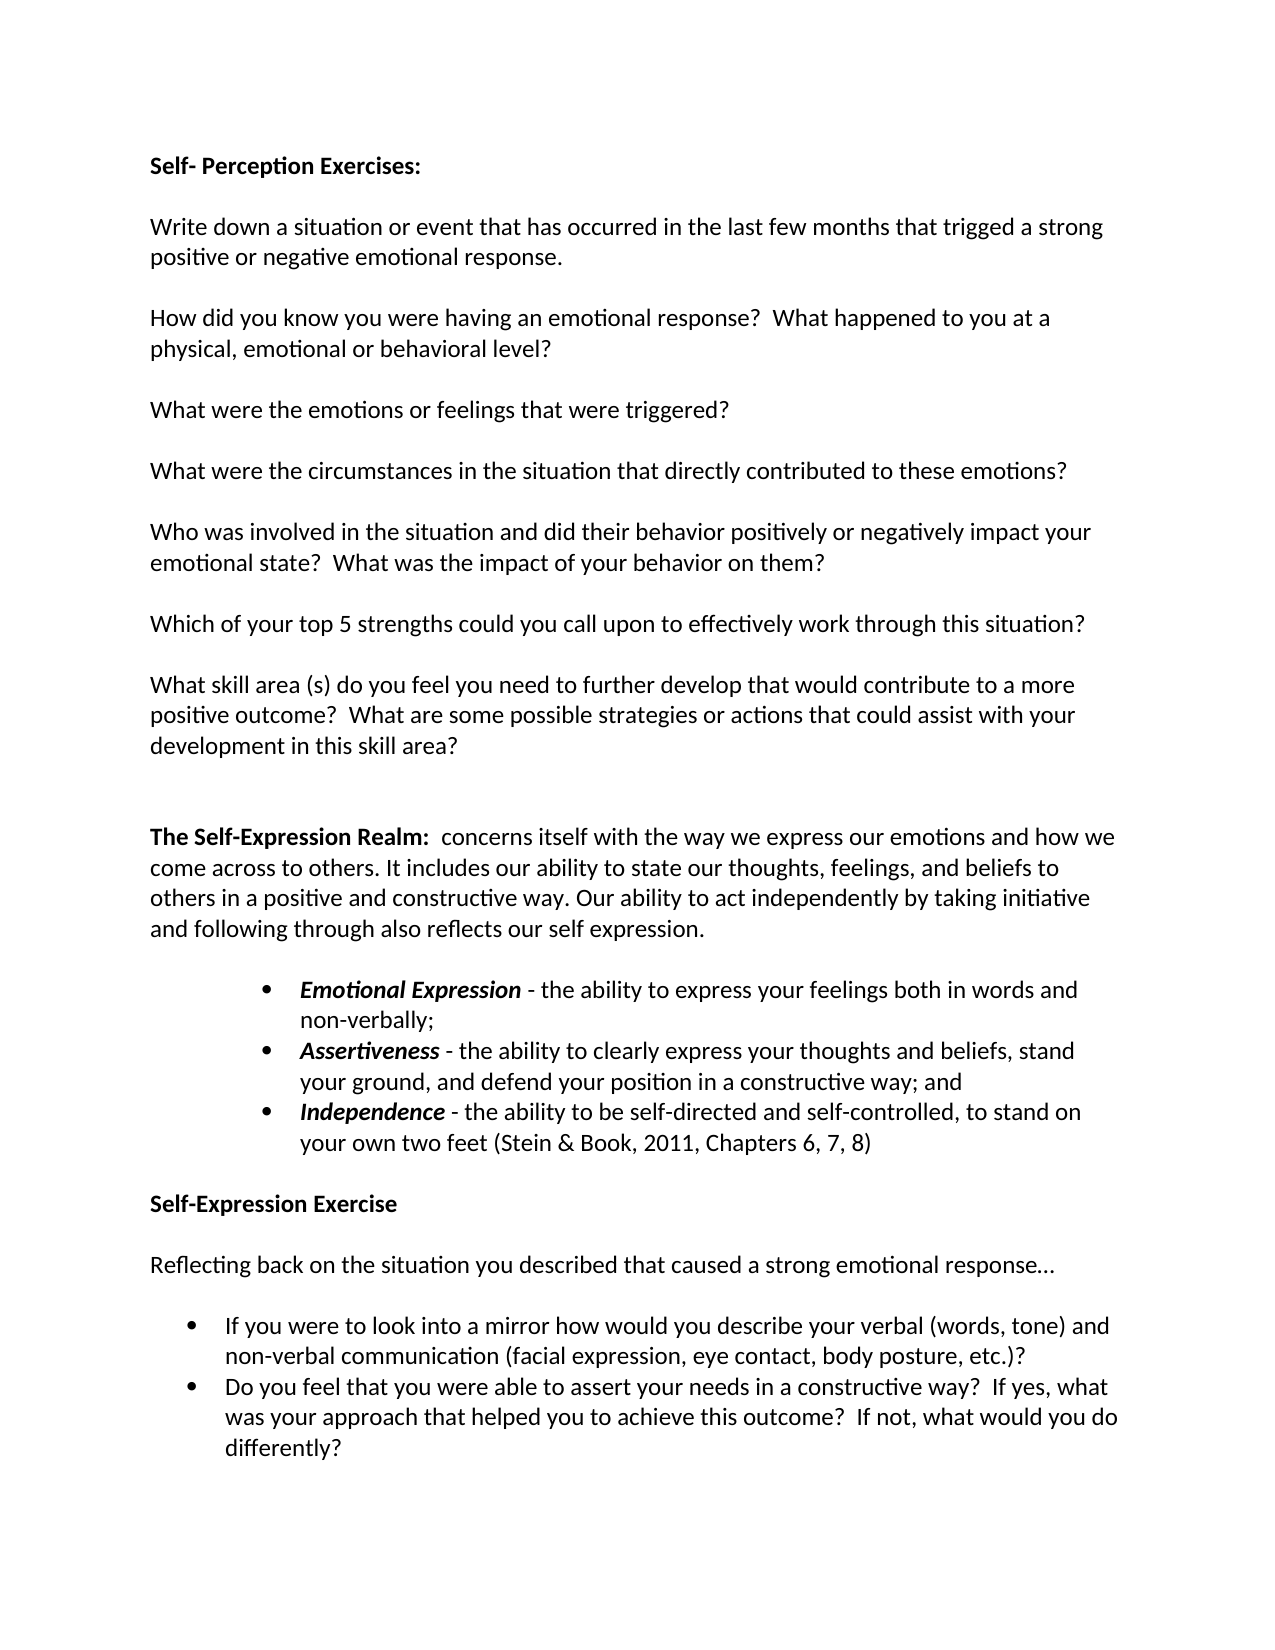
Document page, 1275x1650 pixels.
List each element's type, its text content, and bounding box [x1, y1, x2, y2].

list Independence - the ability to be self-directed and self-controlled, to stand on your own two feet (Stein & Book, 2011, Chapters 6, 7, 8) [262, 1096, 1125, 1157]
text How did you know you were having an emotional response? What happened to you at a physical, emotional or behavioral level? [150, 303, 1125, 364]
text Self- Perception Exercises: [150, 150, 1125, 181]
text Self-Expression Exercise [150, 1188, 1125, 1218]
text The Self-Expression Realm: concerns itself with the way we express our emotions and how we come across to others. It includes our ability to state our thoughts, feelings, and beliefs to others in a positive and constructive way. Our ability to act independently by taking initiative and following through also reflects our self expression. [150, 821, 1125, 943]
text What skill area (s) do you feel you need to further develop that would contribute to a more positive outcome? What are some possible strategies or actions that could assist with your development in this skill area? [150, 669, 1125, 760]
text What were the emotions or feelings that were triggered? [150, 394, 1125, 425]
list If you were to look into a mirror how would you describe your verbal (words, tone) and non-verbal communication (facial expression, eye contact, body posture, etc.)? [187, 1310, 1125, 1371]
text Which of your top 5 strengths could you call upon to effectively work through this situation? [150, 608, 1125, 638]
list Emotional Expression - the ability to express your feelings both in words and non-verbally; [262, 974, 1125, 1035]
text Write down a situation or event that has occurred in the last few months that trigged a strong positive or negative emotional response. [150, 211, 1125, 272]
text Reflecting back on the situation you described that caused a strong emotional response… [150, 1249, 1125, 1279]
text What were the circumstances in the situation that directly contributed to these emotions? [150, 455, 1125, 486]
list Assertiveness - the ability to clearly express your thoughts and beliefs, stand your ground, and defend your position in a constructive way; and [262, 1035, 1125, 1096]
list Do you feel that you were able to assert your needs in a constructive way? If yes, what was your approach that helped you to achieve this outcome? If not, what would you do differently? [187, 1371, 1125, 1462]
text Who was involved in the situation and did their behavior positively or negatively impact your emotional state? What was the impact of your behavior on them? [150, 516, 1125, 577]
